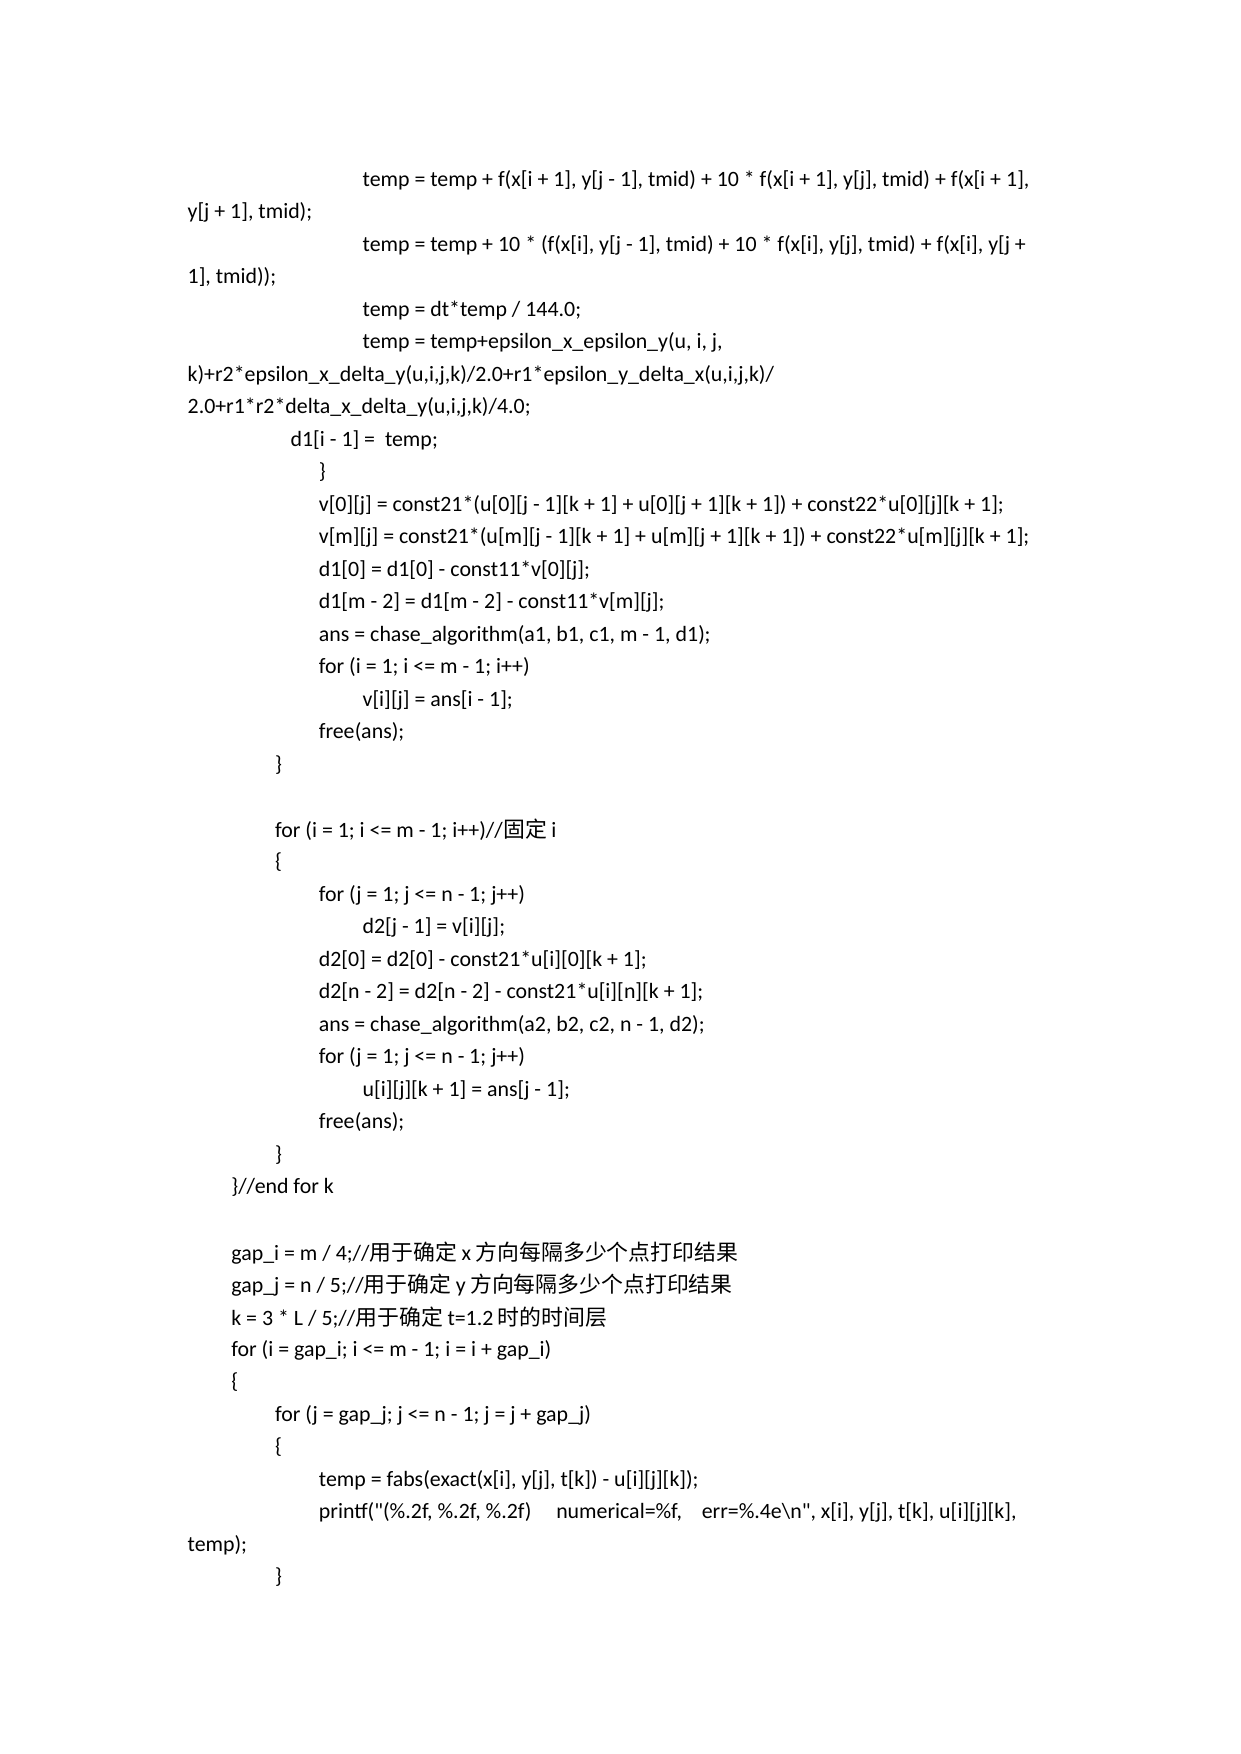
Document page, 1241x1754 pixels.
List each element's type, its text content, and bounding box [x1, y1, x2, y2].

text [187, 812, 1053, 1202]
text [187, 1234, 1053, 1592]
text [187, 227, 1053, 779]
text temp = temp + f(x[i + 1], y[j - 1], tmid) + 10 * f(x[i + 1], y[j], tmid) + f(x[i + 1], y[j + 1], tmid); [187, 162, 1053, 227]
